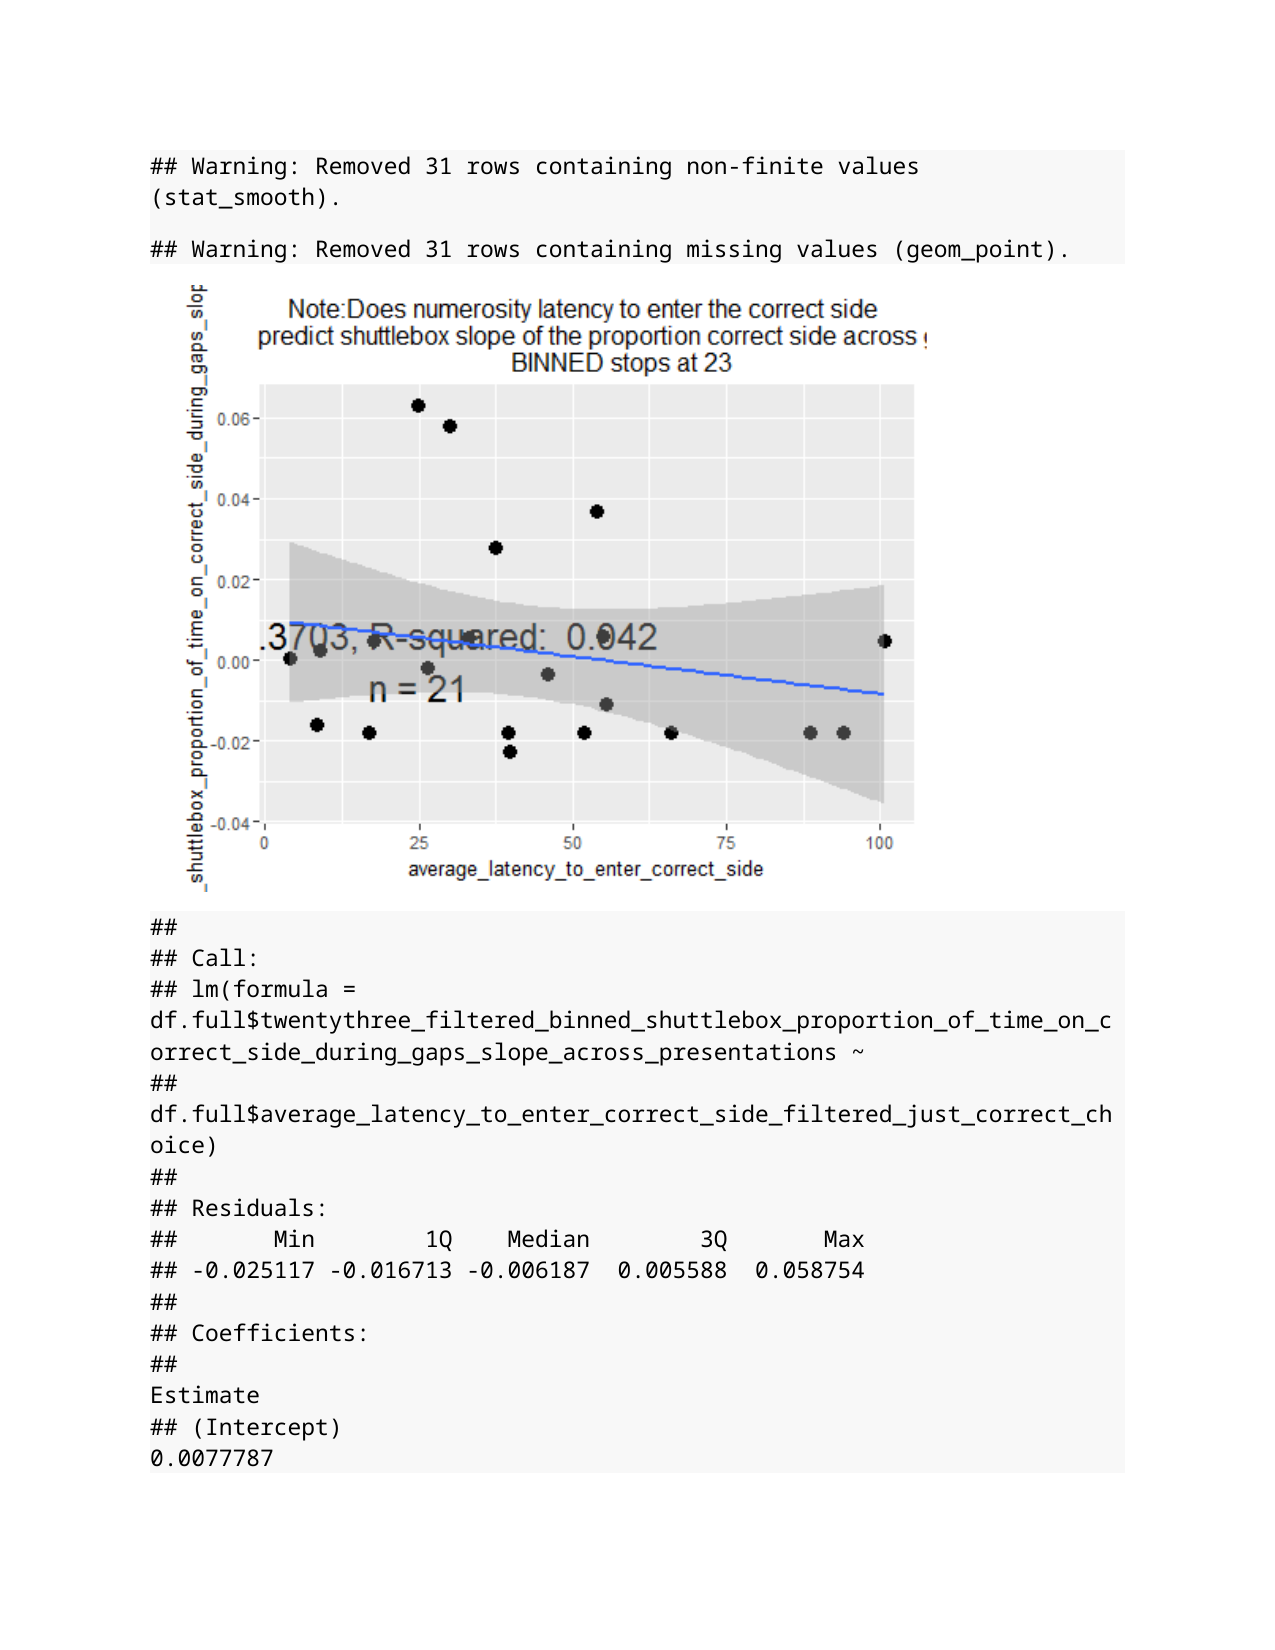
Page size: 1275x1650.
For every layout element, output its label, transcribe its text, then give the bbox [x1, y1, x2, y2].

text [150, 911, 1125, 1473]
picture [168, 285, 927, 892]
text ## Warning: Removed 31 rows containing non-finite values (stat_smooth). [150, 150, 1125, 212]
text ## Warning: Removed 31 rows containing missing values (geom_point). [150, 233, 1125, 264]
